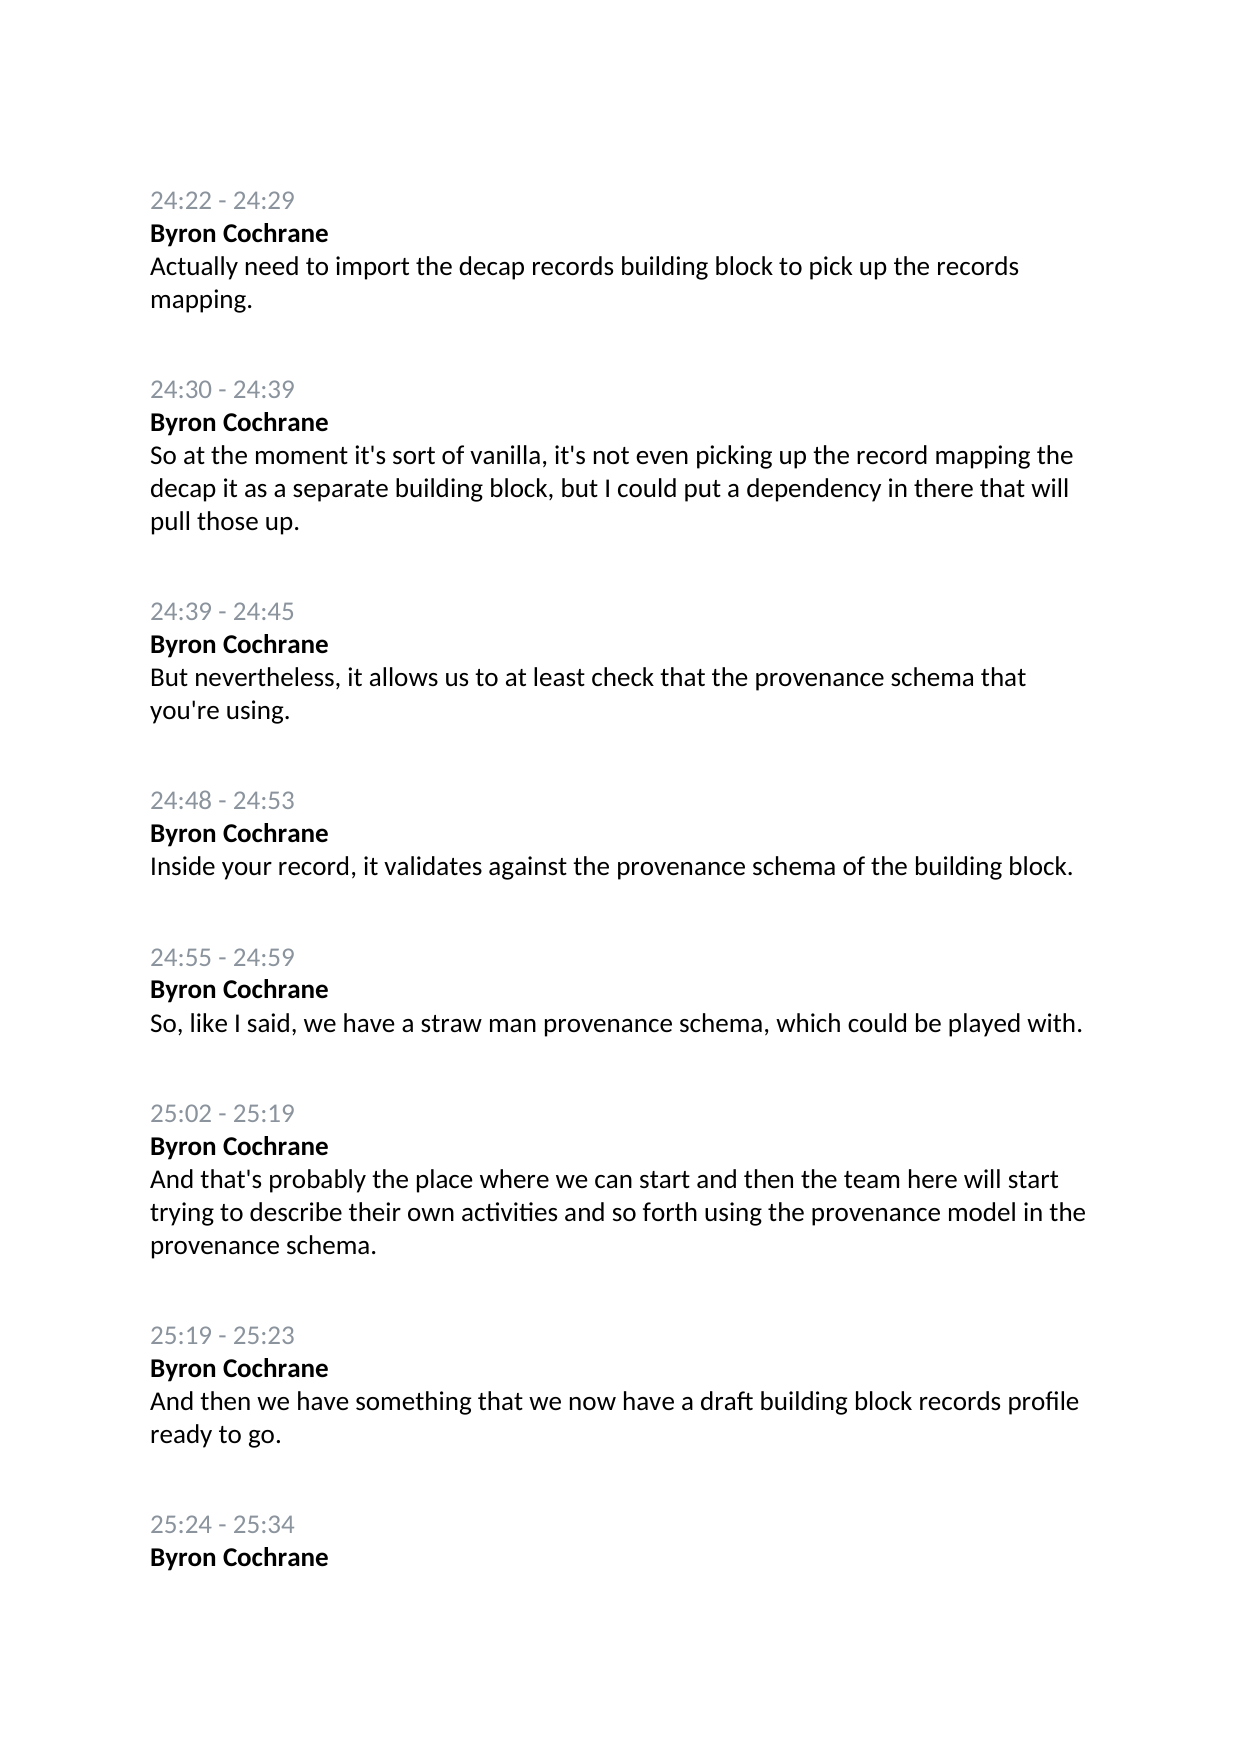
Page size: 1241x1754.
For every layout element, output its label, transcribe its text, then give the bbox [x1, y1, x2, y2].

text 25:02 - 25:19 Byron Cochrane And that's probably the place where we can start and then the team here will start trying to describe their own activities and so forth using the provenance model in the provenance schema. [150, 1063, 1090, 1285]
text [150, 1474, 1090, 1573]
text 24:39 - 24:45 Byron Cochrane But nevertheless, it allows us to at least check that the provenance schema that you're using. [150, 561, 1090, 751]
text 24:22 - 24:29 Byron Cochrane Actually need to import the decap records building block to pick up the records mapping. [150, 150, 1090, 339]
text 24:30 - 24:39 Byron Cochrane So at the moment it's sort of vanilla, it's not even picking up the record mapping the decap it as a separate building block, but I could put a dependency in there that will pull those up. [150, 339, 1090, 561]
text 24:48 - 24:53 Byron Cochrane Inside your record, it validates against the provenance schema of the building block. [150, 751, 1090, 907]
text 24:55 - 24:59 Byron Cochrane So, like I said, we have a straw man provenance schema, which could be played with. [150, 907, 1090, 1063]
text 25:19 - 25:23 Byron Cochrane And then we have something that we now have a draft building block records profile ready to go. [150, 1285, 1090, 1474]
